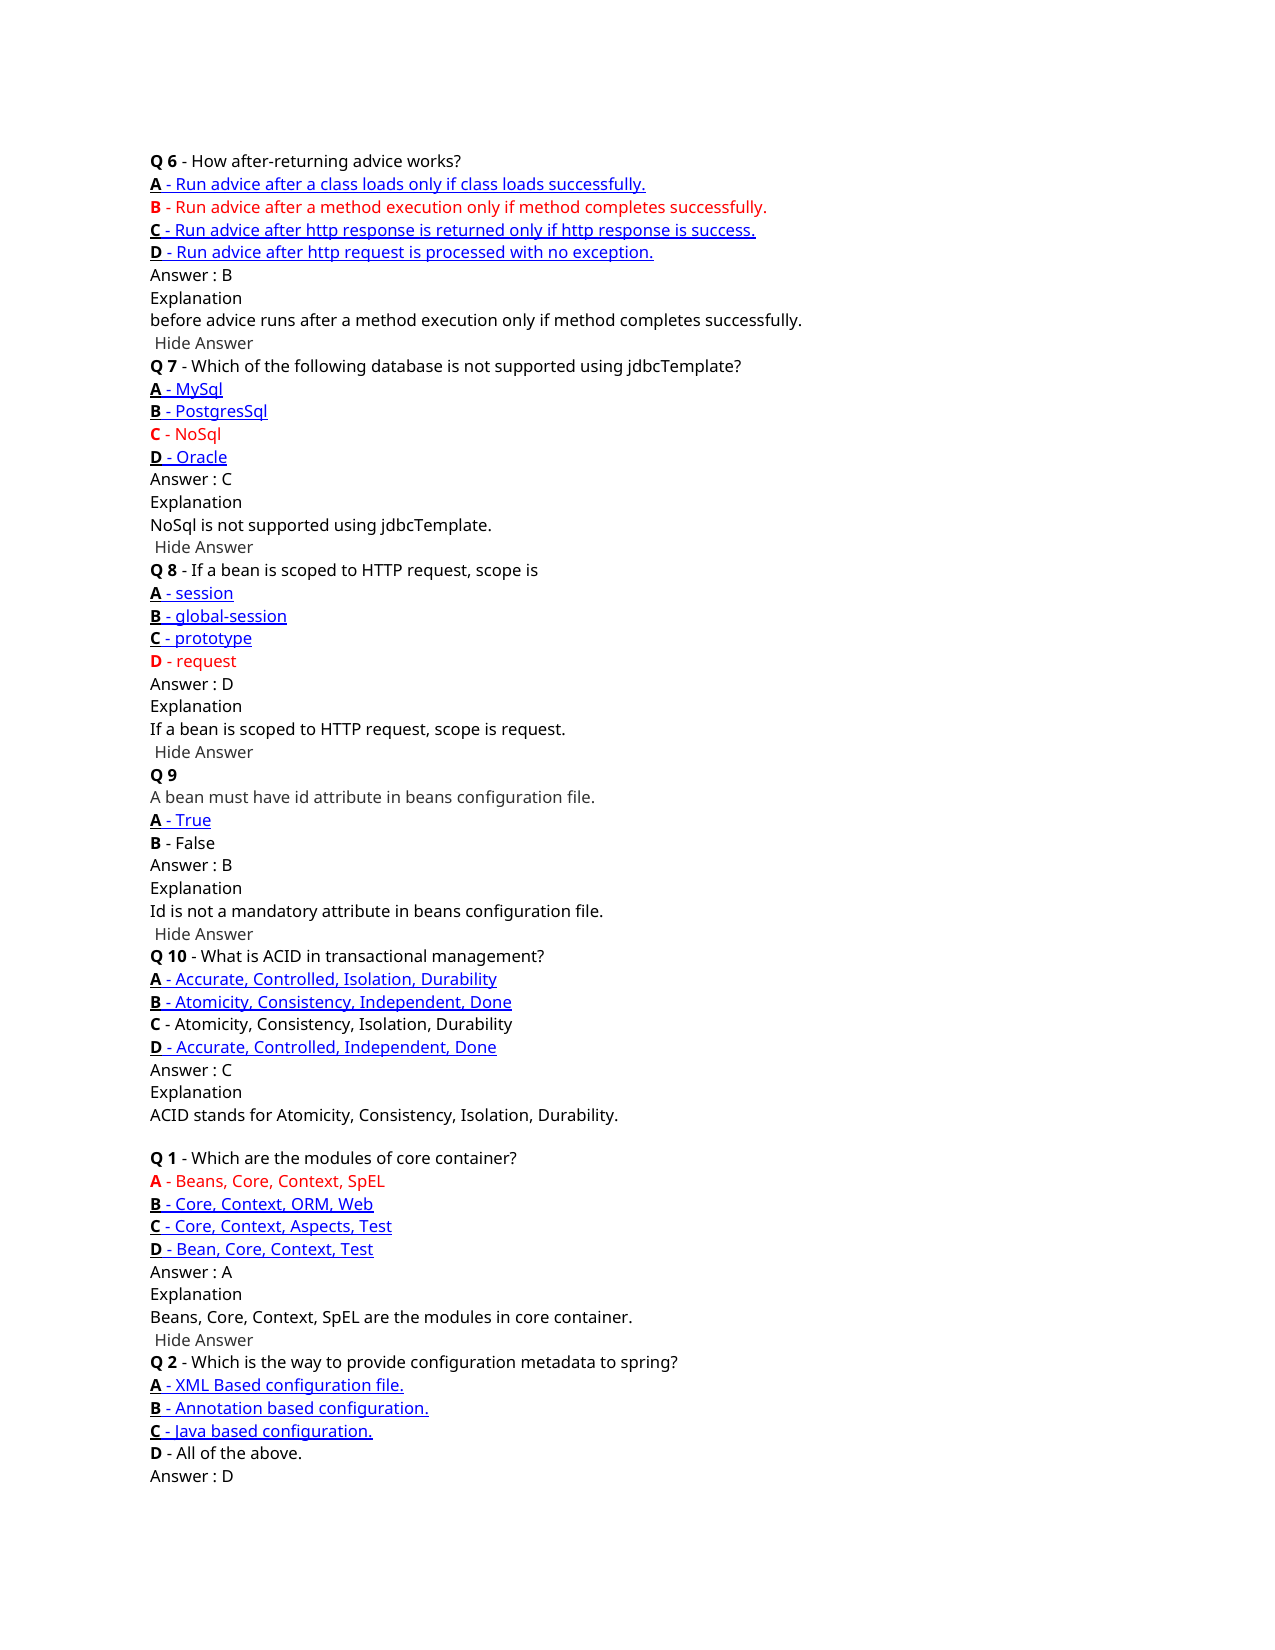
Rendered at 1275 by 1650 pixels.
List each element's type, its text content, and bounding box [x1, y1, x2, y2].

text Explanation [150, 491, 1125, 513]
text A - Run advice after a class loads only if class loads successfully. [150, 173, 1125, 195]
text C - prototype [150, 627, 1125, 649]
text A - MySql [150, 377, 1125, 400]
text Answer : B [150, 263, 1125, 286]
text Answer : C [150, 468, 1125, 491]
text NoSql is not supported using jdbcTemplate. [150, 513, 1125, 536]
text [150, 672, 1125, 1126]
text Hide Answer [150, 332, 1125, 354]
text B - global-session [150, 604, 1125, 627]
text before advice runs after a method execution only if method completes successfully. [150, 309, 1125, 332]
text D - Run advice after http request is processed with no exception. [150, 241, 1125, 263]
text B - Run advice after a method execution only if method completes successfully. [150, 195, 1125, 218]
text B - PostgresSql [150, 400, 1125, 422]
text C - Run advice after http response is returned only if http response is success. [150, 218, 1125, 241]
text D - Oracle [150, 445, 1125, 468]
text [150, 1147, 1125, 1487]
text Explanation [150, 286, 1125, 309]
text D - request [150, 649, 1125, 672]
text Q 6 - How after-returning advice works? [150, 150, 1125, 173]
text A - session [150, 581, 1125, 604]
text C - NoSql [150, 422, 1125, 445]
text Hide Answer [150, 536, 1125, 559]
text Q 7 - Which of the following database is not supported using jdbcTemplate? [150, 354, 1125, 377]
text Q 8 - If a bean is scoped to HTTP request, scope is [150, 559, 1125, 581]
